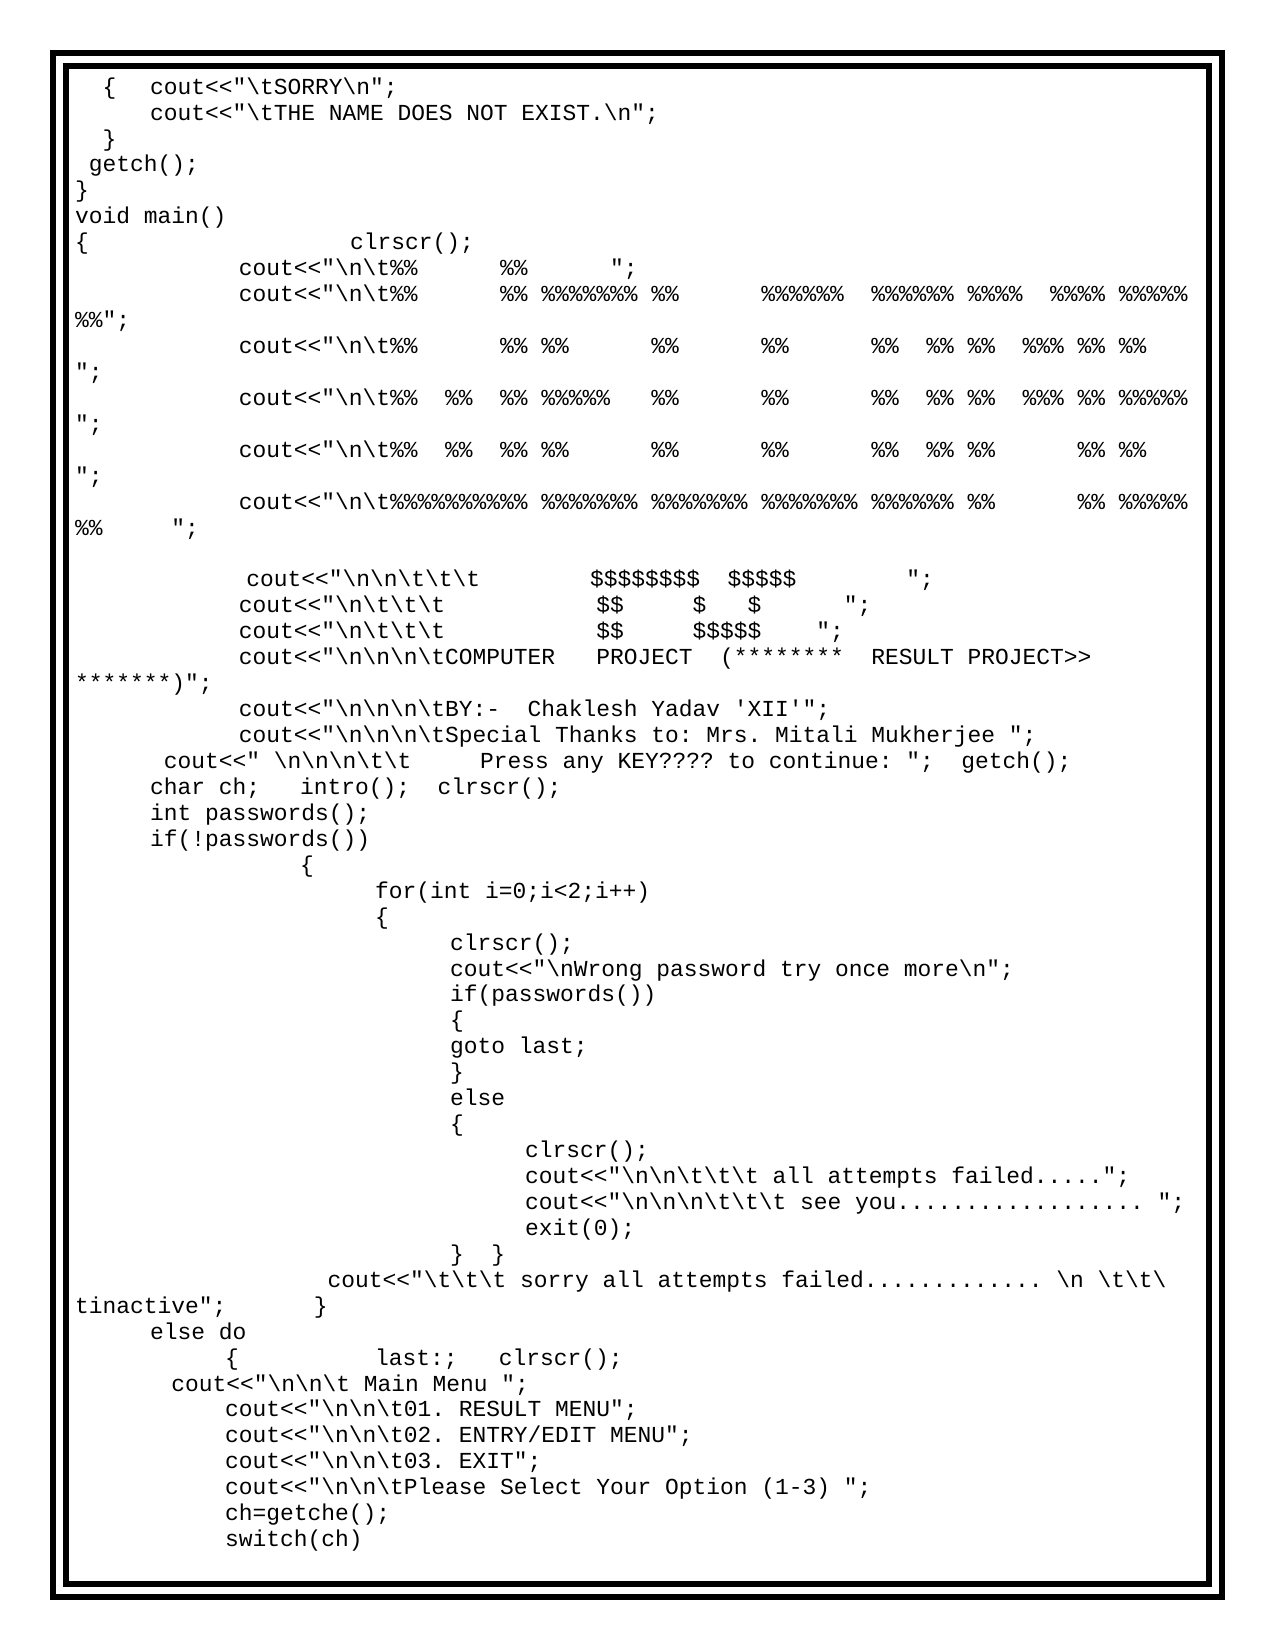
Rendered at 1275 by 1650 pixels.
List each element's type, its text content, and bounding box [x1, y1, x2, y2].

text } } [75, 1242, 1200, 1268]
text void main() [75, 205, 1200, 231]
text switch(ch) [75, 1527, 1200, 1553]
text getch(); [75, 153, 1200, 179]
text cout<<"\n\n\n\t\t\t see you.................. "; [75, 1190, 1200, 1216]
text for(int i=0;i<2;i++) [75, 879, 1200, 905]
text } [75, 1061, 1200, 1087]
text cout<<"\n\t\t\t $$ $$$$$ "; [75, 620, 1200, 646]
text clrscr(); [75, 931, 1200, 957]
text cout<<" \n\n\n\t\t Press any KEY???? to continue: "; getch(); [75, 749, 1200, 775]
text cout<<"\n\t%% %% %% %%%%% %% %% %% %% %% %%% %% %%%%% "; [75, 386, 1200, 438]
text else [75, 1087, 1200, 1112]
text cout<<"\n\n\t01. RESULT MENU"; [75, 1398, 1200, 1424]
text { [75, 1009, 1200, 1035]
text goto last; [75, 1035, 1200, 1061]
text char ch; intro(); clrscr(); [75, 775, 1200, 801]
text cout<<"\t\t\t sorry all attempts failed............. \n \t\t\tinactive"; } [75, 1268, 1200, 1320]
text if(!passwords()) [75, 827, 1200, 853]
text cout<<"\nWrong password try once more\n"; [75, 957, 1200, 983]
text cout<<"\n\n\t03. EXIT"; [75, 1450, 1200, 1476]
text cout<<"\n\n\n\tCOMPUTER PROJECT (******** RESULT PROJECT>> *******)"; [75, 646, 1200, 697]
text clrscr(); [75, 1138, 1200, 1164]
text cout<<"\n\n\t Main Menu "; [75, 1372, 1200, 1398]
text exit(0); [75, 1216, 1200, 1242]
text cout<<"\n\t%% %% %% %% %% %% %% %% %% %% %% "; [75, 438, 1200, 490]
text { last:; clrscr(); [75, 1346, 1200, 1372]
text } [75, 127, 1200, 153]
text { [75, 853, 1200, 879]
text cout<<"\n\t%%%%%%%%%% %%%%%%% %%%%%%% %%%%%%% %%%%%% %% %% %%%%%%% "; [75, 490, 1200, 542]
text cout<<"\n\n\n\tBY:- Chaklesh Yadav 'XII'"; [75, 697, 1200, 723]
text cout<<"\n\n\t02. ENTRY/EDIT MENU"; [75, 1424, 1200, 1450]
text cout<<"\n\n\t\t\t $$$$$$$$ $$$$$ "; [75, 568, 1200, 594]
text cout<<"\n\t\t\t $$ $ $ "; [75, 594, 1200, 620]
text ch=getche(); [75, 1502, 1200, 1527]
text cout<<"\n\n\n\tSpecial Thanks to: Mrs. Mitali Mukherjee "; [75, 723, 1200, 749]
text int passwords(); [75, 801, 1200, 827]
text cout<<"\n\t%% %% %% %% %% %% %% %% %%% %% %% "; [75, 334, 1200, 386]
text cout<<"\n\t%% %% %%%%%%% %% %%%%%% %%%%%% %%%% %%%% %%%%%%%"; [75, 282, 1200, 334]
text cout<<"\n\n\t\t\t all attempts failed....."; [75, 1164, 1200, 1190]
text cout<<"\n\n\tPlease Select Your Option (1-3) "; [75, 1476, 1200, 1502]
text cout<<"\n\t%% %% "; [75, 257, 1200, 282]
text else do [75, 1320, 1200, 1346]
text cout<<"\tTHE NAME DOES NOT EXIST.\n"; [75, 101, 1200, 127]
text { [75, 905, 1200, 931]
text { [75, 1112, 1200, 1138]
text { cout<<"\tSORRY\n"; [75, 75, 1200, 101]
text } [75, 179, 1200, 205]
text if(passwords()) [75, 983, 1200, 1009]
text { clrscr(); [75, 231, 1200, 257]
